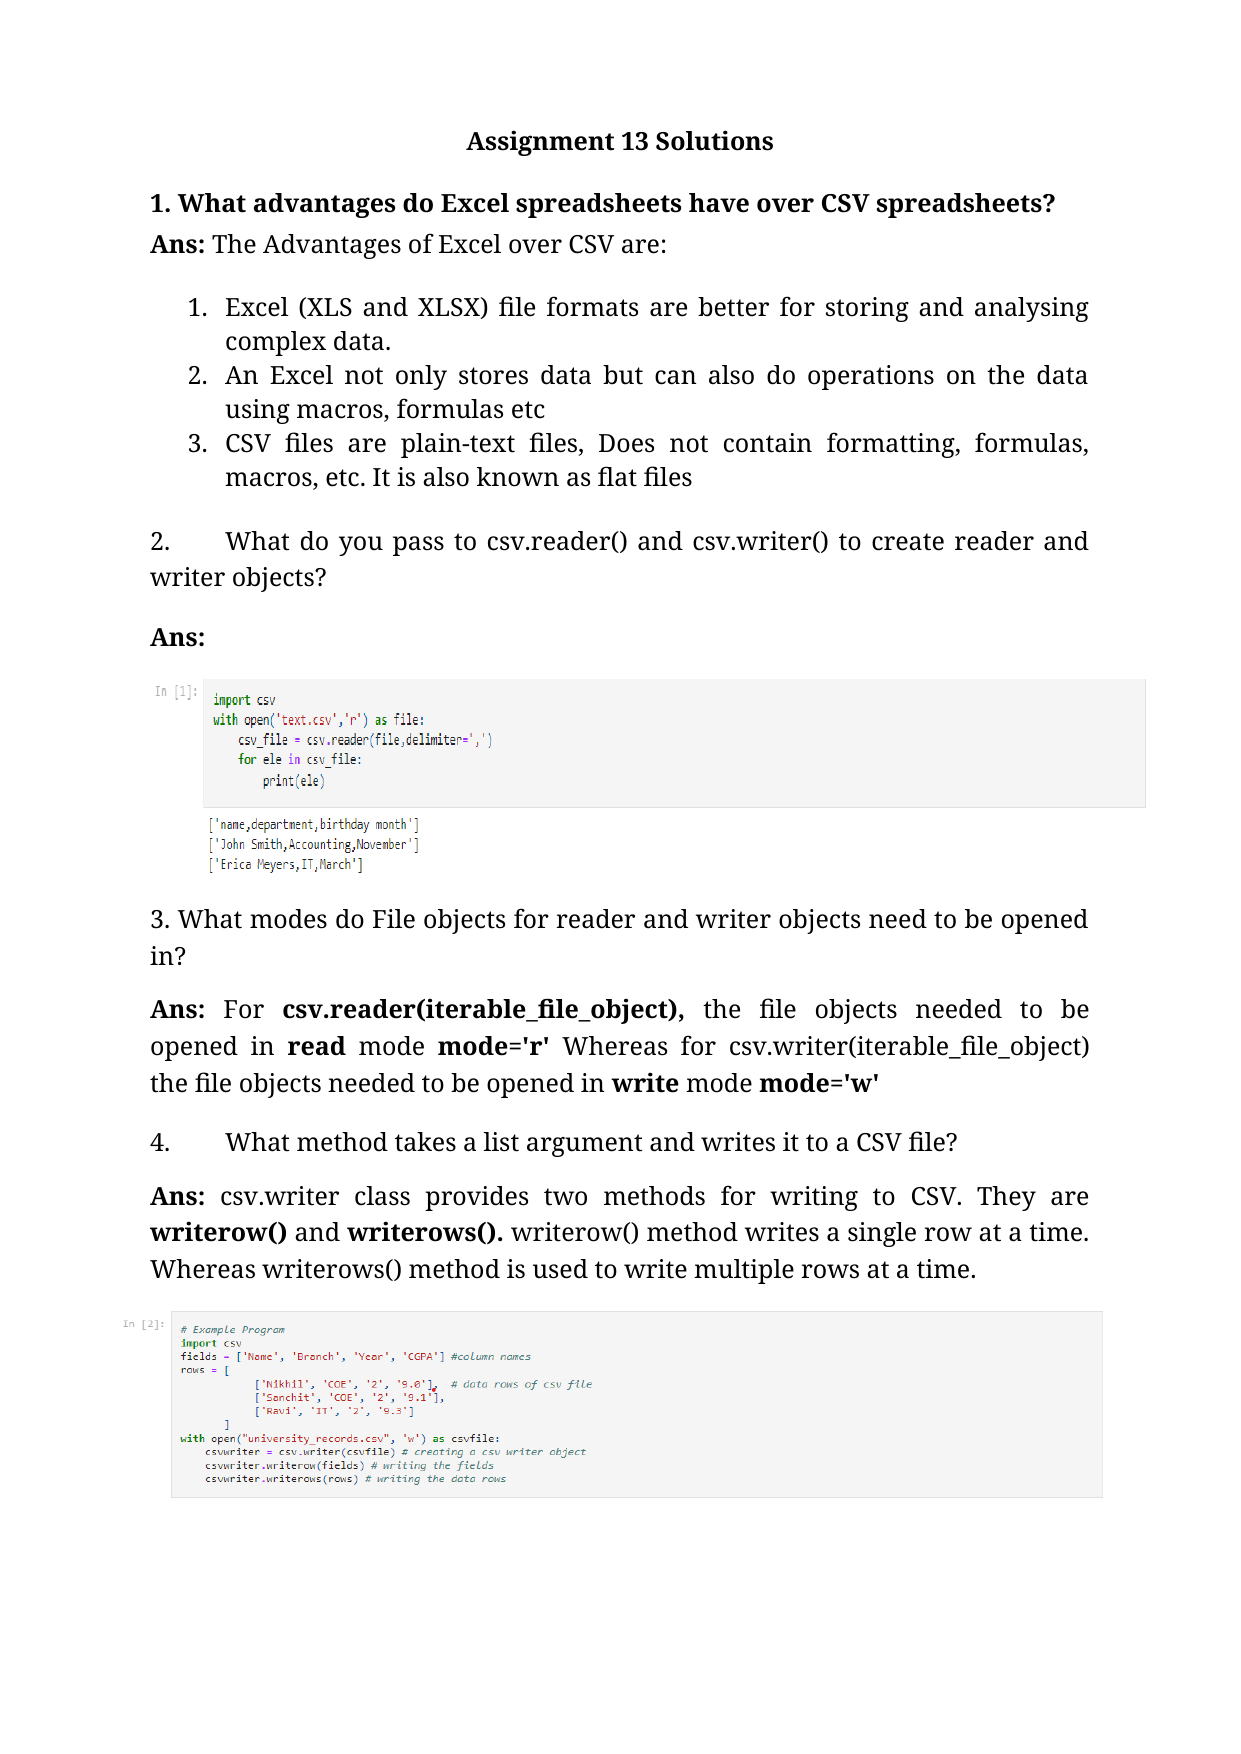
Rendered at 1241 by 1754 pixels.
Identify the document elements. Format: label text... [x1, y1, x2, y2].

text Ans: csv.writer class provides two methods for writing to CSV. They are writerow() and writerows(). writerow() method writes a single row at a time. Whereas writerows() method is used to write multiple rows at a time. [150, 1178, 1090, 1286]
subtitle Assignment 13 Solutions [150, 124, 1090, 158]
picture [105, 1305, 1109, 1501]
text 4. What method takes a list argument and writes it to a CSV file? [150, 1125, 1090, 1159]
subtitle 1. What advantages do Excel spreadsheets have over CSV spreadsheets? [150, 186, 1090, 220]
text Ans: [150, 620, 1090, 654]
text 3. What modes do File objects for reader and writer objects need to be opened in? [150, 901, 1090, 972]
list Excel (XLS and XLSX) file formats are better for storing and analysing complex data. [187, 290, 1090, 358]
list An Excel not only stores data but can also do operations on the data using macros, formulas etc [187, 358, 1090, 426]
text Ans: For csv.reader(iterable_file_object), the file objects needed to be opened in read mode mode='r' Whereas for csv.writer(iterable_file_object) the file objects needed to be opened in write mode mode='w' [150, 992, 1090, 1099]
list CSV files are plain-text files, Does not contain formatting, formulas, macros, etc. It is also known as flat files [187, 426, 1090, 494]
text 2. What do you pass to csv.reader() and csv.writer() to create reader and writer objects? [150, 523, 1090, 594]
text Ans: The Advantages of Excel over CSV are: [150, 227, 1090, 261]
picture [150, 679, 1158, 877]
